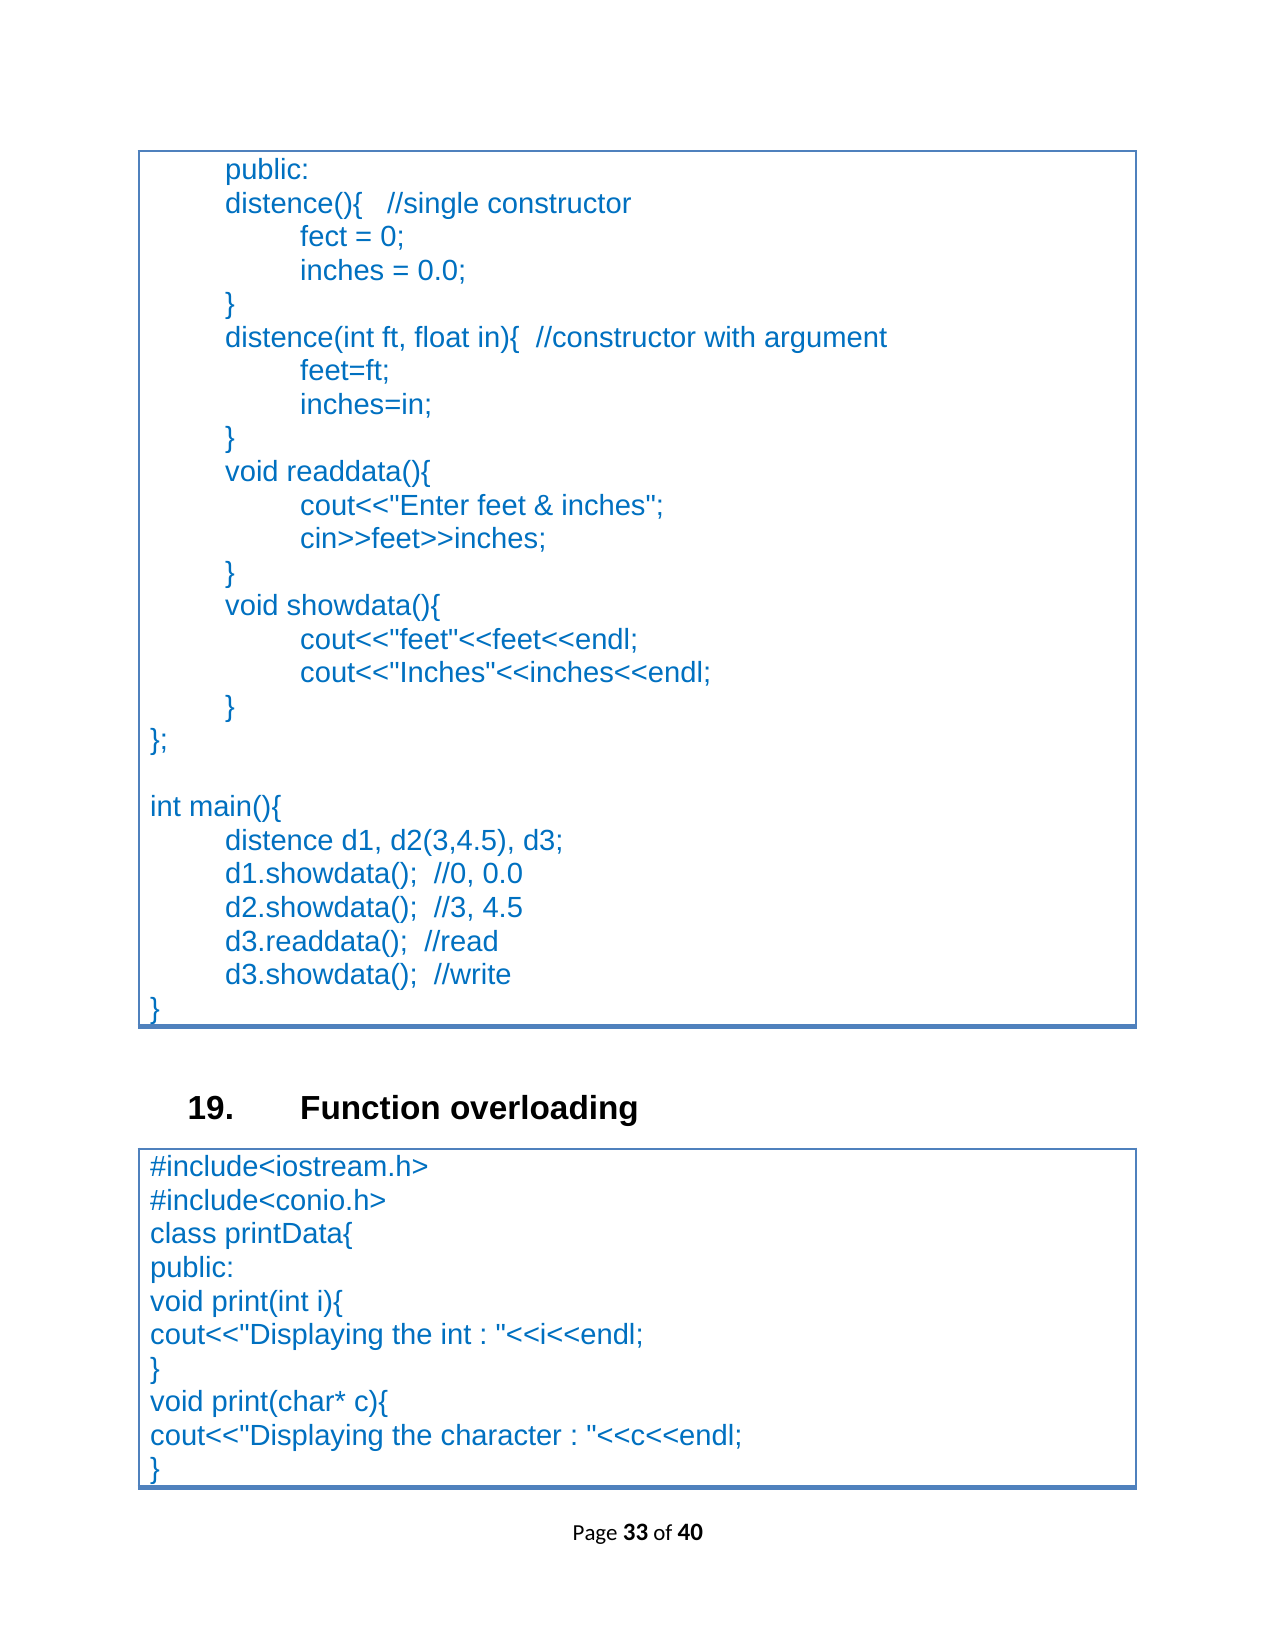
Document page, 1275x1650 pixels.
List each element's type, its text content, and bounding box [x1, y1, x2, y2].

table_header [140, 152, 1135, 1024]
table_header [140, 1150, 1135, 1485]
list Function overloading [187, 1088, 1125, 1127]
